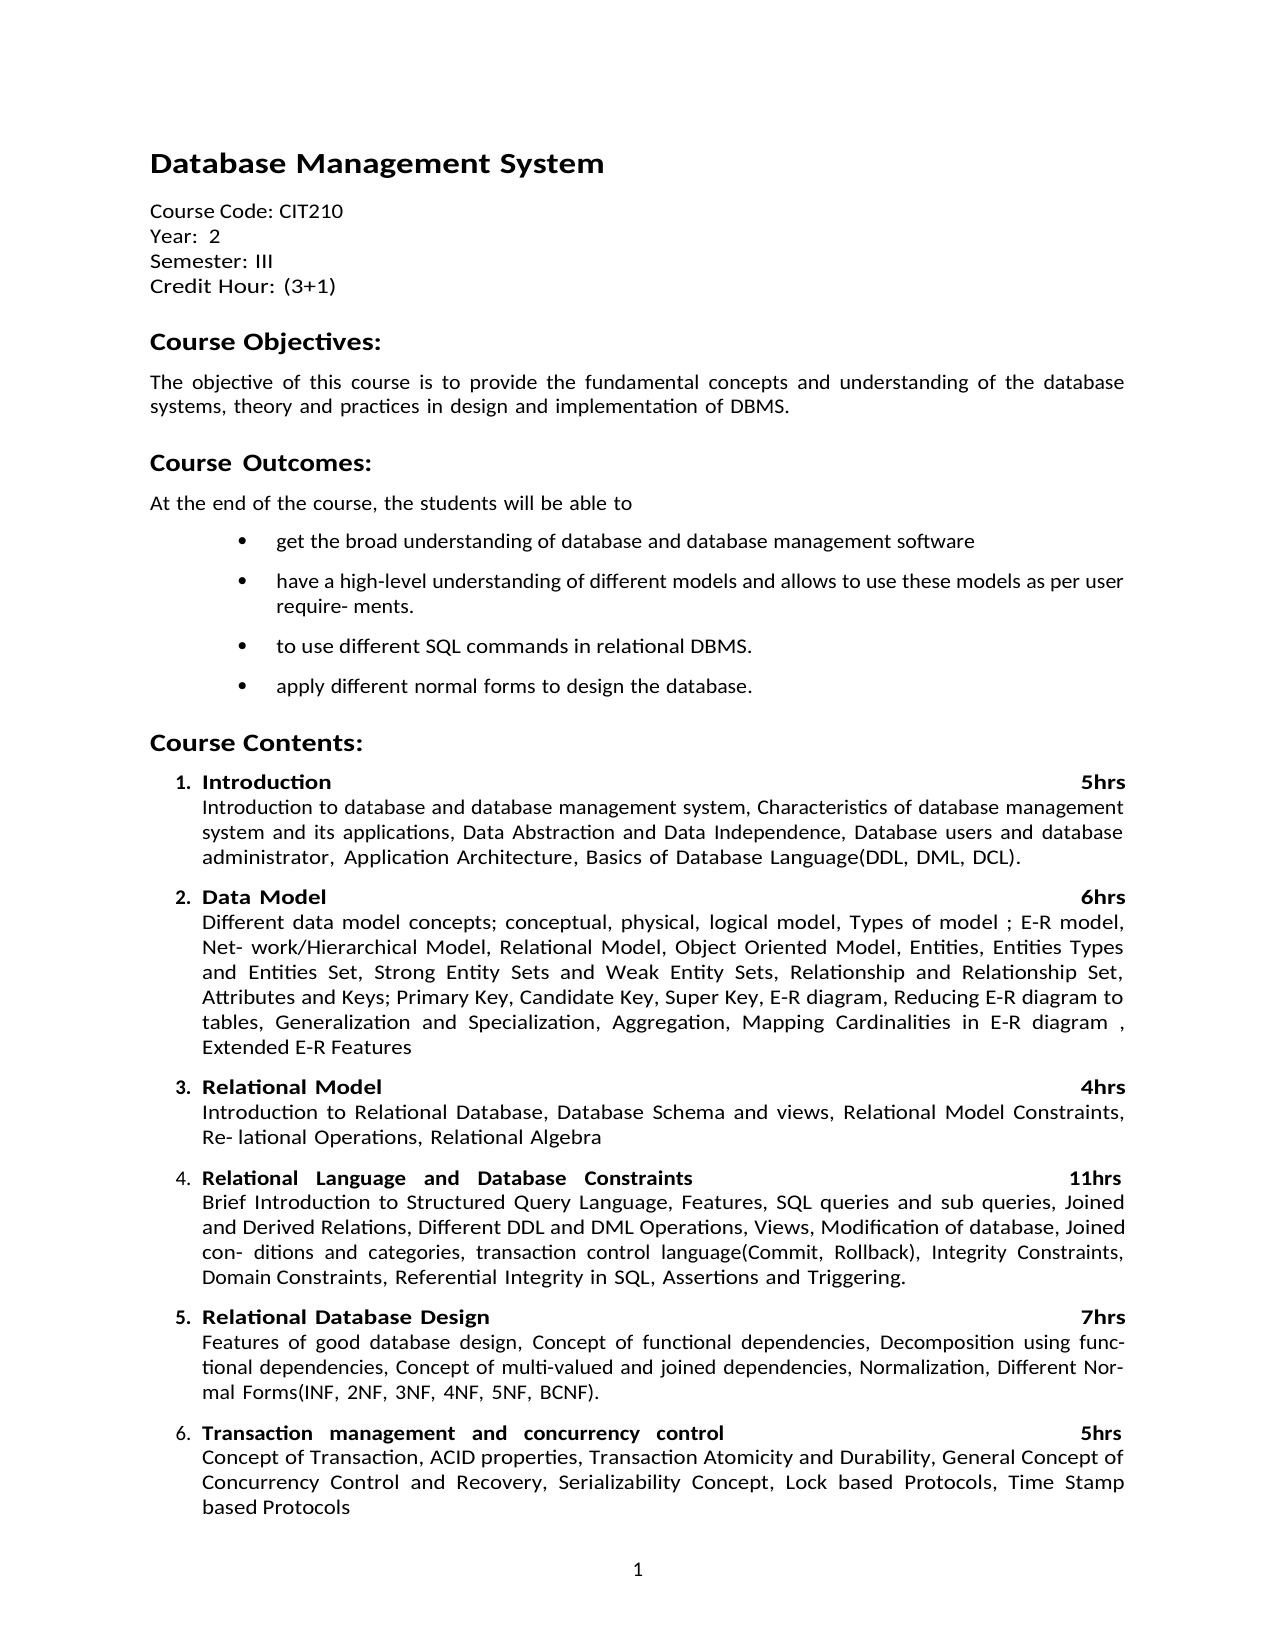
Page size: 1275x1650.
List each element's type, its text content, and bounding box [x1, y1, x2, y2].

text Different data model concepts; conceptual, physical, logical model, Types of model ; E-R model, Net- work/Hierarchical Model, Relational Model, Object Oriented Model, Entities, Entities Types and Entities Set, Strong Entity Sets and Weak Entity Sets, Relationship and Relationship Set, Attributes and Keys; Primary Key, Candidate Key, Super Key, E-R diagram, Reducing E-R diagram to tables, Generalization and Specialization, Aggregation, Mapping Cardinalities in E-R diagram , Extended E-R Features [202, 910, 1125, 1060]
text Course Code: CIT210 Year: 2 [150, 198, 383, 248]
list to use different SQL commands in relational DBMS. [239, 634, 1137, 659]
subtitle Course Objectives: [150, 327, 1137, 357]
subtitle Relational Database Design 7hrs [175, 1304, 1137, 1330]
text Introduction to Relational Database, Database Schema and views, Relational Model Constraints, Re- lational Operations, Relational Algebra [202, 1100, 1125, 1150]
list get the broad understanding of database and database management software [239, 528, 1137, 554]
subtitle Introduction 5hrs [175, 769, 1137, 795]
text Credit Hour: (3+1) [150, 273, 1137, 298]
text Features of good database design, Concept of functional dependencies, Decomposition using func- tional dependencies, Concept of multi-valued and joined dependencies, Normalization, Different Nor- mal Forms(INF, 2NF, 3NF, 4NF, 5NF, BCNF). [202, 1330, 1125, 1405]
text Introduction to database and database management system, Characteristics of database management system and its applications, Data Abstraction and Data Independence, Database users and database administrator, Application Architecture, Basics of Database Language(DDL, DML, DCL). [202, 795, 1125, 870]
text Semester: III [150, 248, 1137, 273]
subtitle Course Contents: [150, 727, 1137, 758]
subtitle Relational Model 4hrs [175, 1074, 1137, 1100]
list have a high-level understanding of different models and allows to use these models as per user require- ments. [239, 569, 1126, 619]
text At the end of the course, the students will be able to [150, 490, 1137, 515]
list apply different normal forms to design the database. [239, 674, 1137, 699]
subtitle Data Model 6hrs [175, 884, 1137, 910]
list Transaction management and concurrency control 5hrs Concept of Transaction, ACID properties, Transaction Atomicity and Durability, General Concept of Concurrency Control and Recovery, Serializability Concept, Lock based Protocols, Time Stamp based Protocols [175, 1420, 1125, 1520]
title Database Management System [150, 145, 1137, 180]
text The objective of this course is to provide the fundamental concepts and understanding of the database systems, theory and practices in design and implementation of DBMS. [150, 369, 1126, 419]
subtitle Course Outcomes: [150, 447, 1137, 478]
list Relational Language and Database Constraints 11hrs Brief Introduction to Structured Query Language, Features, SQL queries and sub queries, Joined and Derived Relations, Different DDL and DML Operations, Views, Modification of database, Joined con- ditions and categories, transaction control language(Commit, Rollback), Integrity Constraints, Domain Constraints, Referential Integrity in SQL, Assertions and Triggering. [175, 1165, 1126, 1290]
